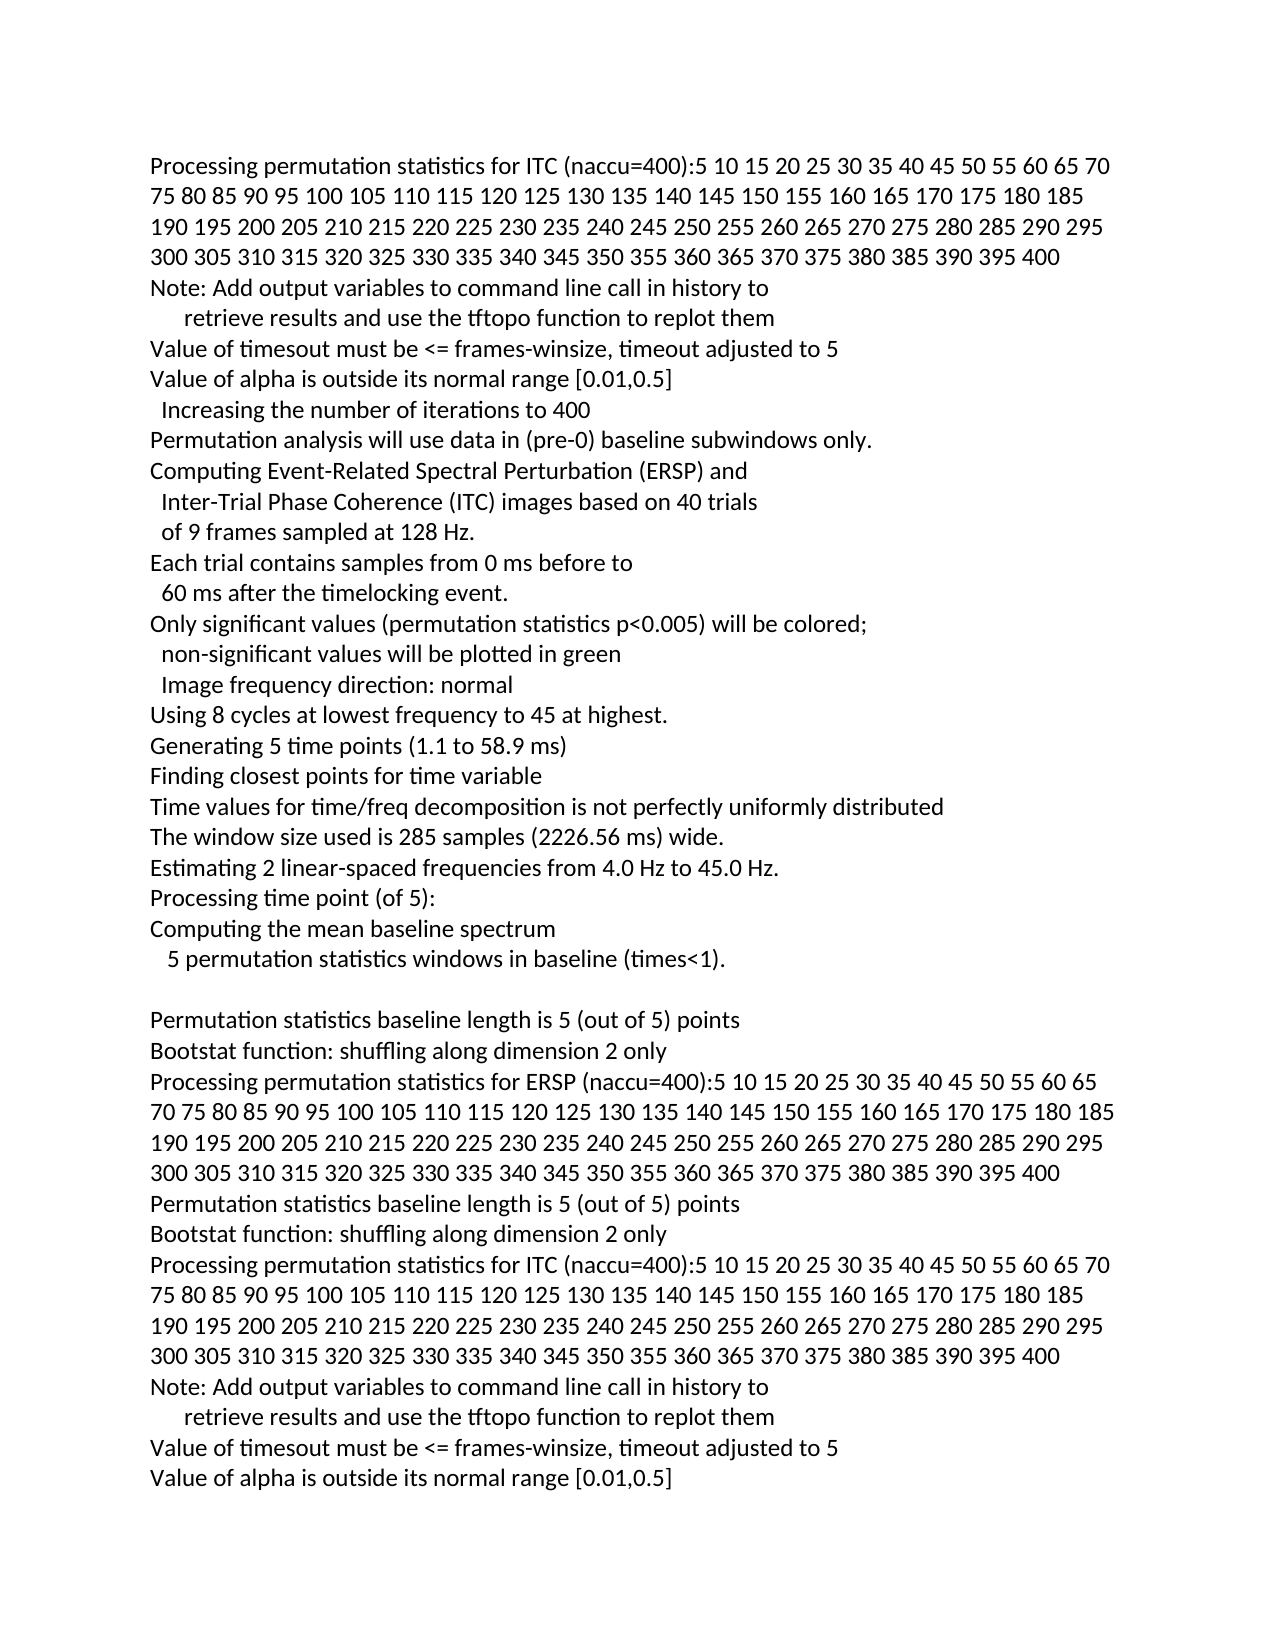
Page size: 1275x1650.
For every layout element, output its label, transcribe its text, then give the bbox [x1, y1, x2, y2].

text Finding closest points for time variable [150, 760, 1125, 791]
text Processing permutation statistics for ITC (naccu=400):5 10 15 20 25 30 35 40 45 50 55 60 65 70 75 80 85 90 95 100 105 110 115 120 125 130 135 140 145 150 155 160 165 170 175 180 185 190 195 200 205 210 215 220 225 230 235 240 245 250 255 260 265 270 275 280 285 290 295 300 305 310 315 320 325 330 335 340 345 350 355 360 365 370 375 380 385 390 395 400 [150, 1249, 1125, 1371]
text Bootstat function: shuffling along dimension 2 only [150, 1218, 1125, 1249]
text Estimating 2 linear-spaced frequencies from 4.0 Hz to 45.0 Hz. [150, 852, 1125, 882]
text Computing the mean baseline spectrum [150, 913, 1125, 943]
text Value of alpha is outside its normal range [0.01,0.5] [150, 364, 1125, 394]
text Processing permutation statistics for ITC (naccu=400):5 10 15 20 25 30 35 40 45 50 55 60 65 70 75 80 85 90 95 100 105 110 115 120 125 130 135 140 145 150 155 160 165 170 175 180 185 190 195 200 205 210 215 220 225 230 235 240 245 250 255 260 265 270 275 280 285 290 295 300 305 310 315 320 325 330 335 340 345 350 355 360 365 370 375 380 385 390 395 400 [150, 150, 1125, 272]
text Bootstat function: shuffling along dimension 2 only [150, 1035, 1125, 1066]
text Each trial contains samples from 0 ms before to [150, 547, 1125, 577]
text Permutation statistics baseline length is 5 (out of 5) points [150, 1188, 1125, 1218]
text Image frequency direction: normal [150, 669, 1125, 699]
text 60 ms after the timelocking event. [150, 577, 1125, 608]
text Value of alpha is outside its normal range [0.01,0.5] [150, 1462, 1125, 1493]
text Value of timesout must be <= frames-winsize, timeout adjusted to 5 [150, 1432, 1125, 1462]
text Note: Add output variables to command line call in history to [150, 272, 1125, 303]
text Computing Event-Related Spectral Perturbation (ERSP) and [150, 455, 1125, 486]
text Permutation analysis will use data in (pre-0) baseline subwindows only. [150, 425, 1125, 455]
text Increasing the number of iterations to 400 [150, 394, 1125, 425]
text Permutation statistics baseline length is 5 (out of 5) points [150, 1004, 1125, 1035]
text Processing time point (of 5): [150, 882, 1125, 913]
text Time values for time/freq decomposition is not perfectly uniformly distributed [150, 791, 1125, 821]
text non-significant values will be plotted in green [150, 638, 1125, 669]
text Note: Add output variables to command line call in history to [150, 1371, 1125, 1401]
text retrieve results and use the tftopo function to replot them [150, 303, 1125, 333]
text 5 permutation statistics windows in baseline (times<1). [150, 943, 1125, 974]
text Only significant values (permutation statistics p<0.005) will be colored; [150, 608, 1125, 638]
text Using 8 cycles at lowest frequency to 45 at highest. [150, 699, 1125, 730]
text retrieve results and use the tftopo function to replot them [150, 1401, 1125, 1432]
text of 9 frames sampled at 128 Hz. [150, 516, 1125, 547]
text Value of timesout must be <= frames-winsize, timeout adjusted to 5 [150, 333, 1125, 364]
text Inter-Trial Phase Coherence (ITC) images based on 40 trials [150, 486, 1125, 516]
text Generating 5 time points (1.1 to 58.9 ms) [150, 730, 1125, 760]
text Processing permutation statistics for ERSP (naccu=400):5 10 15 20 25 30 35 40 45 50 55 60 65 70 75 80 85 90 95 100 105 110 115 120 125 130 135 140 145 150 155 160 165 170 175 180 185 190 195 200 205 210 215 220 225 230 235 240 245 250 255 260 265 270 275 280 285 290 295 300 305 310 315 320 325 330 335 340 345 350 355 360 365 370 375 380 385 390 395 400 [150, 1066, 1125, 1188]
text The window size used is 285 samples (2226.56 ms) wide. [150, 821, 1125, 852]
